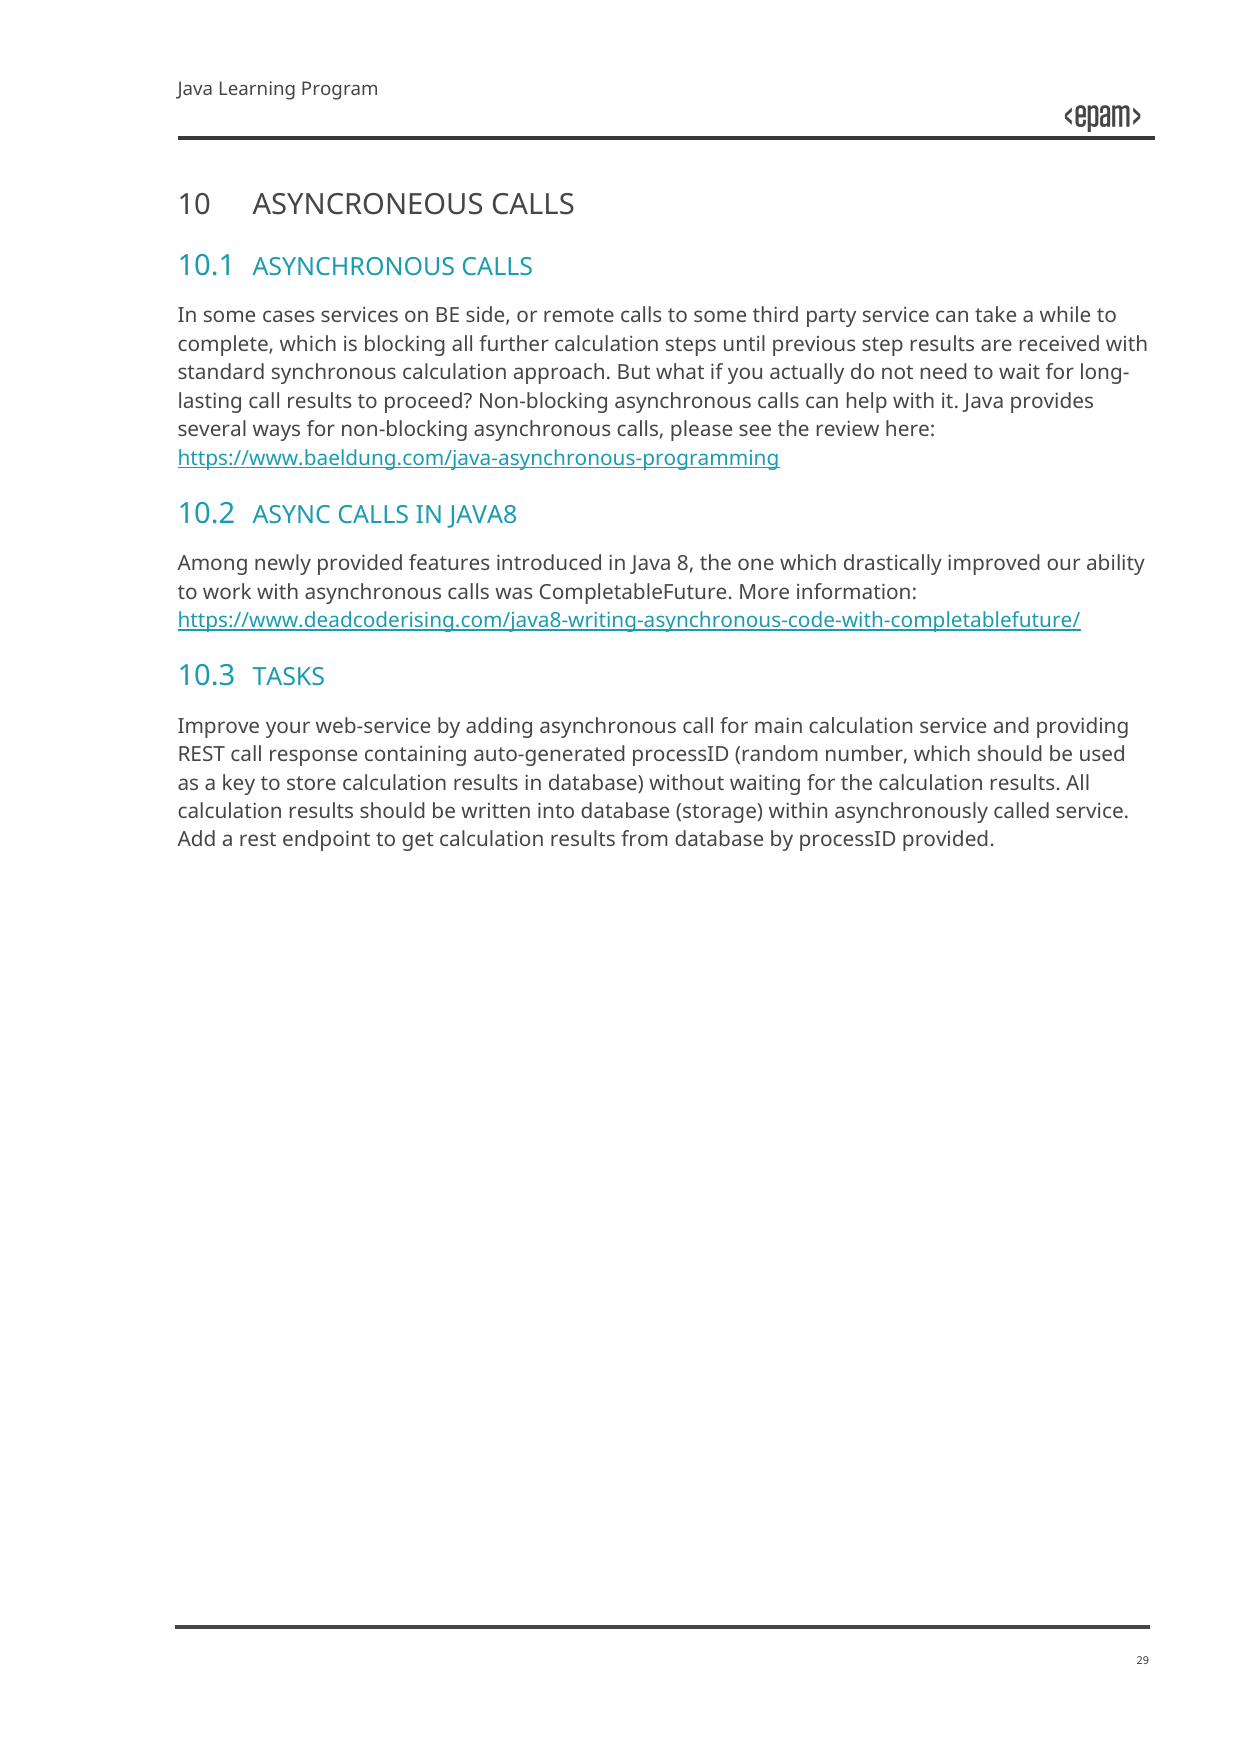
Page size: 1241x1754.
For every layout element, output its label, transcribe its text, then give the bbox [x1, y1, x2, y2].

text Improve your web-service by adding asynchronous call for main calculation service and providing REST call response containing auto-generated processID (random number, which should be used as a key to store calculation results in database) without waiting for the calculation results. All calculation results should be written into database (storage) within asynchronously called service. Add a rest endpoint to get calculation results from database by processID provided. [177, 711, 1152, 853]
subtitle Asynchronous calls [177, 244, 1152, 284]
subtitle Asyncroneous Calls [177, 184, 1152, 223]
subtitle ASYnc CALLS IN JAVA8 [177, 492, 1152, 532]
text Among newly provided features introduced in Java 8, the one which drastically improved our ability to work with asynchronous calls was CompletableFuture. More information: https://www.deadcoderising.com/java8-writing-asynchronous-code-with-completablefuture/ [177, 548, 1152, 634]
subtitle TASKS [177, 654, 1152, 694]
text In some cases services on BE side, or remote calls to some third party service can take a while to complete, which is blocking all further calculation steps until previous step results are received with standard synchronous calculation approach. But what if you actually do not need to wait for long-lasting call results to proceed? Non-blocking asynchronous calls can help with it. Java provides several ways for non-blocking asynchronous calls, please see the review here: https://www.baeldung.com/java-asynchronous-programming [177, 301, 1152, 471]
